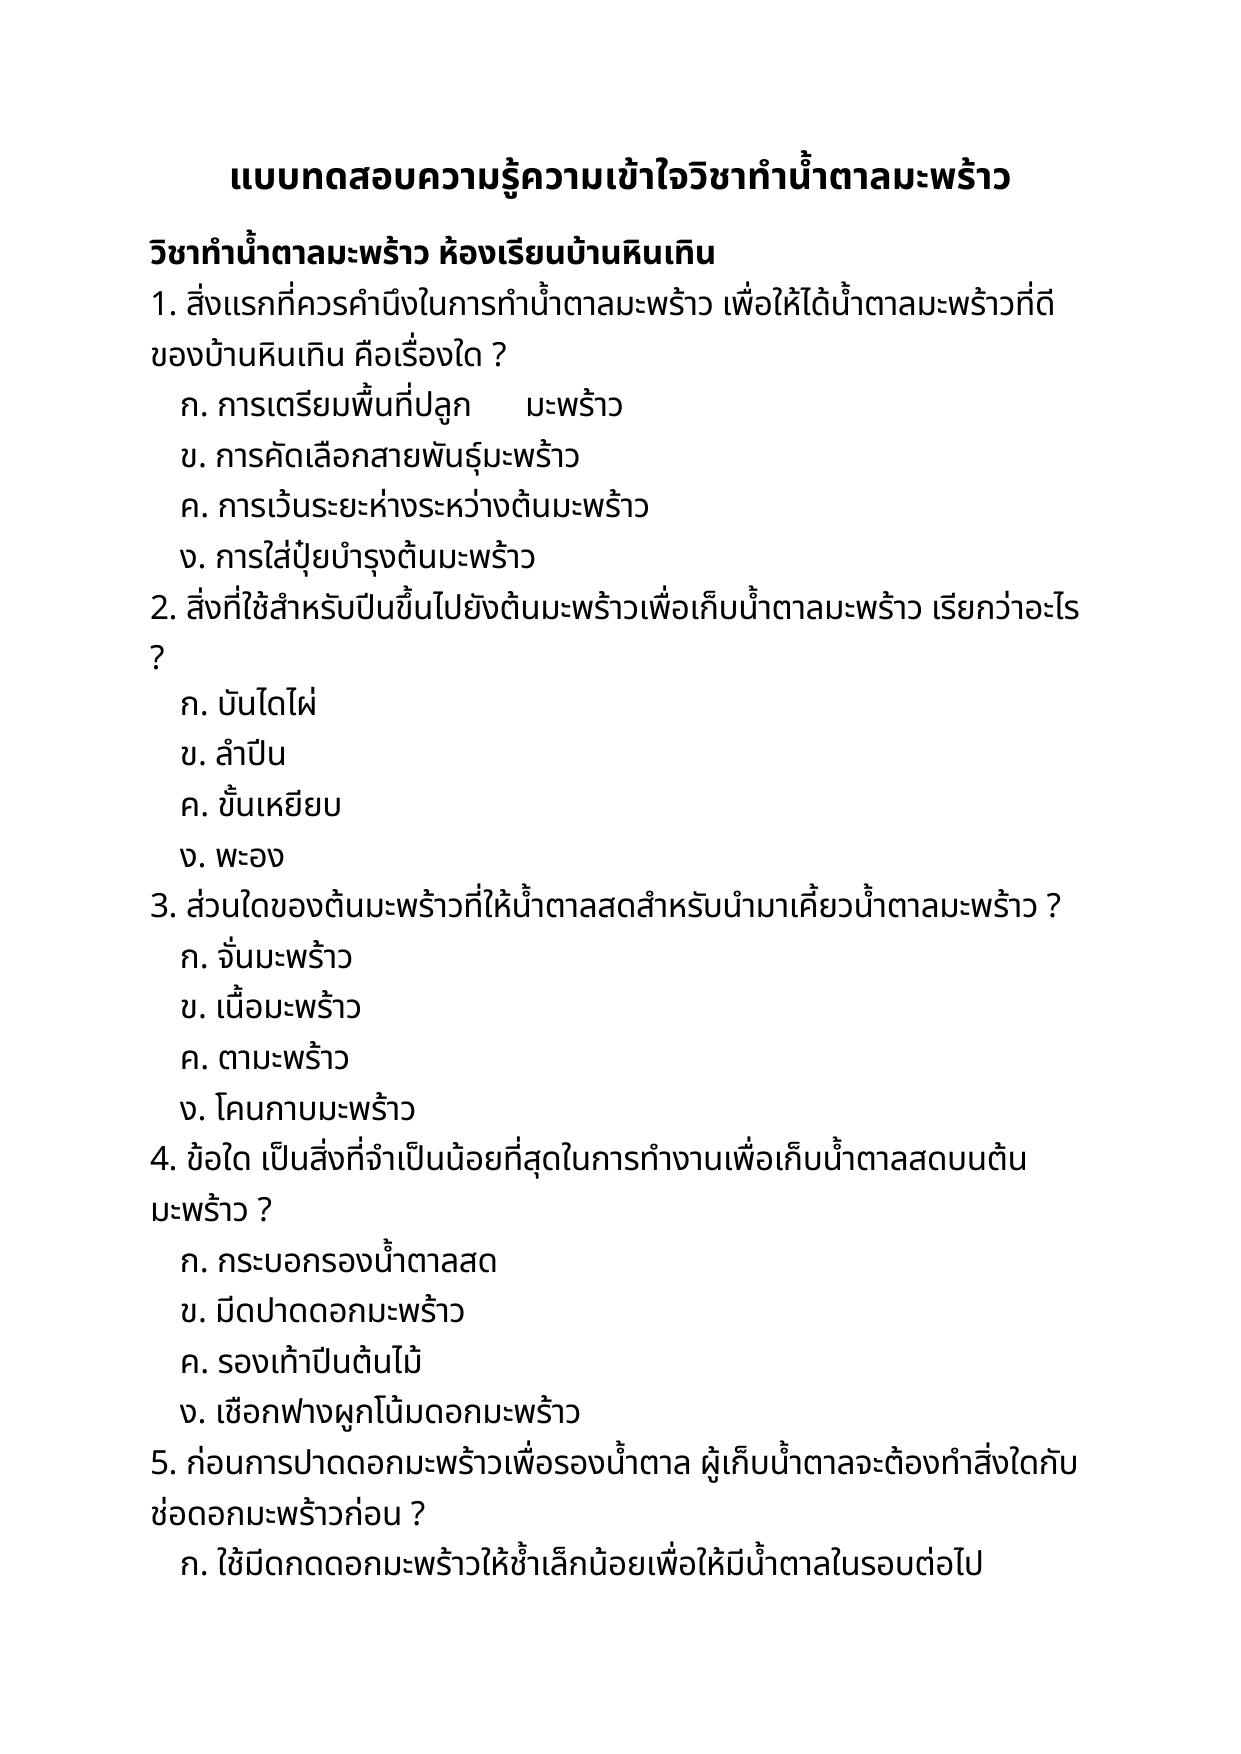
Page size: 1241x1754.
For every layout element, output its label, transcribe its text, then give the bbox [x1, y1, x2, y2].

text ข. เนื้อมะพร้าว [150, 983, 1090, 1034]
text 5. ก่อนการปาดดอกมะพร้าวเพื่อรองน้ำตาล ผู้เก็บน้ำตาลจะต้องทำสิ่งใดกับช่อดอกมะพร้าวก่อน ? [150, 1439, 1090, 1540]
text ก. กระบอกรองน้ำตาลสด [150, 1236, 1090, 1287]
text แบบทดสอบความรู้ความเข้าใจวิชาทำน้ำตาลมะพร้าว [150, 150, 1090, 207]
text 4. ข้อใด เป็นสิ่งที่จำเป็นน้อยที่สุดในการทำงานเพื่อเก็บน้ำตาลสดบนต้นมะพร้าว ? [150, 1135, 1090, 1236]
text ก. บันไดไผ่ [150, 679, 1090, 730]
text ง. เชือกฟางผูกโน้มดอกมะพร้าว [150, 1388, 1090, 1439]
text ง. การใส่ปุ๋ยบำรุงต้นมะพร้าว [150, 533, 1090, 583]
text ข. มีดปาดดอกมะพร้าว [150, 1287, 1090, 1338]
text 1. สิ่งแรกที่ควรคำนึงในการทำน้ำตาลมะพร้าว เพื่อให้ได้น้ำตาลมะพร้าวที่ดีของบ้านหินเทิน คือเรื่องใด ? [150, 280, 1090, 381]
text ก. ใช้มีดกดดอกมะพร้าวให้ช้ำเล็กน้อยเพื่อให้มีน้ำตาลในรอบต่อไป [150, 1540, 1090, 1591]
text ง. พะอง [150, 831, 1090, 882]
text ข. การคัดเลือกสายพันธุ์มะพร้าว [150, 432, 1090, 482]
text ค. การเว้นระยะห่างระหว่างต้นมะพร้าว [150, 482, 1090, 533]
text ก. การเตรียมพื้นที่ปลูก มะพร้าว [150, 381, 1090, 432]
text 3. ส่วนใดของต้นมะพร้าวที่ให้น้ำตาลสดสำหรับนำมาเคี้ยวน้ำตาลมะพร้าว ? [150, 882, 1090, 933]
text วิชาทำน้ำตาลมะพร้าว ห้องเรียนบ้านหินเทิน [150, 229, 1090, 280]
text ค. ตามะพร้าว [150, 1034, 1090, 1084]
text 2. สิ่งที่ใช้สำหรับปีนขึ้นไปยังต้นมะพร้าวเพื่อเก็บน้ำตาลมะพร้าว เรียกว่าอะไร ? [150, 583, 1090, 679]
text ก. จั่นมะพร้าว [150, 933, 1090, 983]
text ค. รองเท้าปีนต้นไม้ [150, 1338, 1090, 1388]
text ข. ลำปีน [150, 730, 1090, 781]
text ง. โคนกาบมะพร้าว [150, 1084, 1090, 1135]
text ค. ขั้นเหยียบ [150, 781, 1090, 831]
